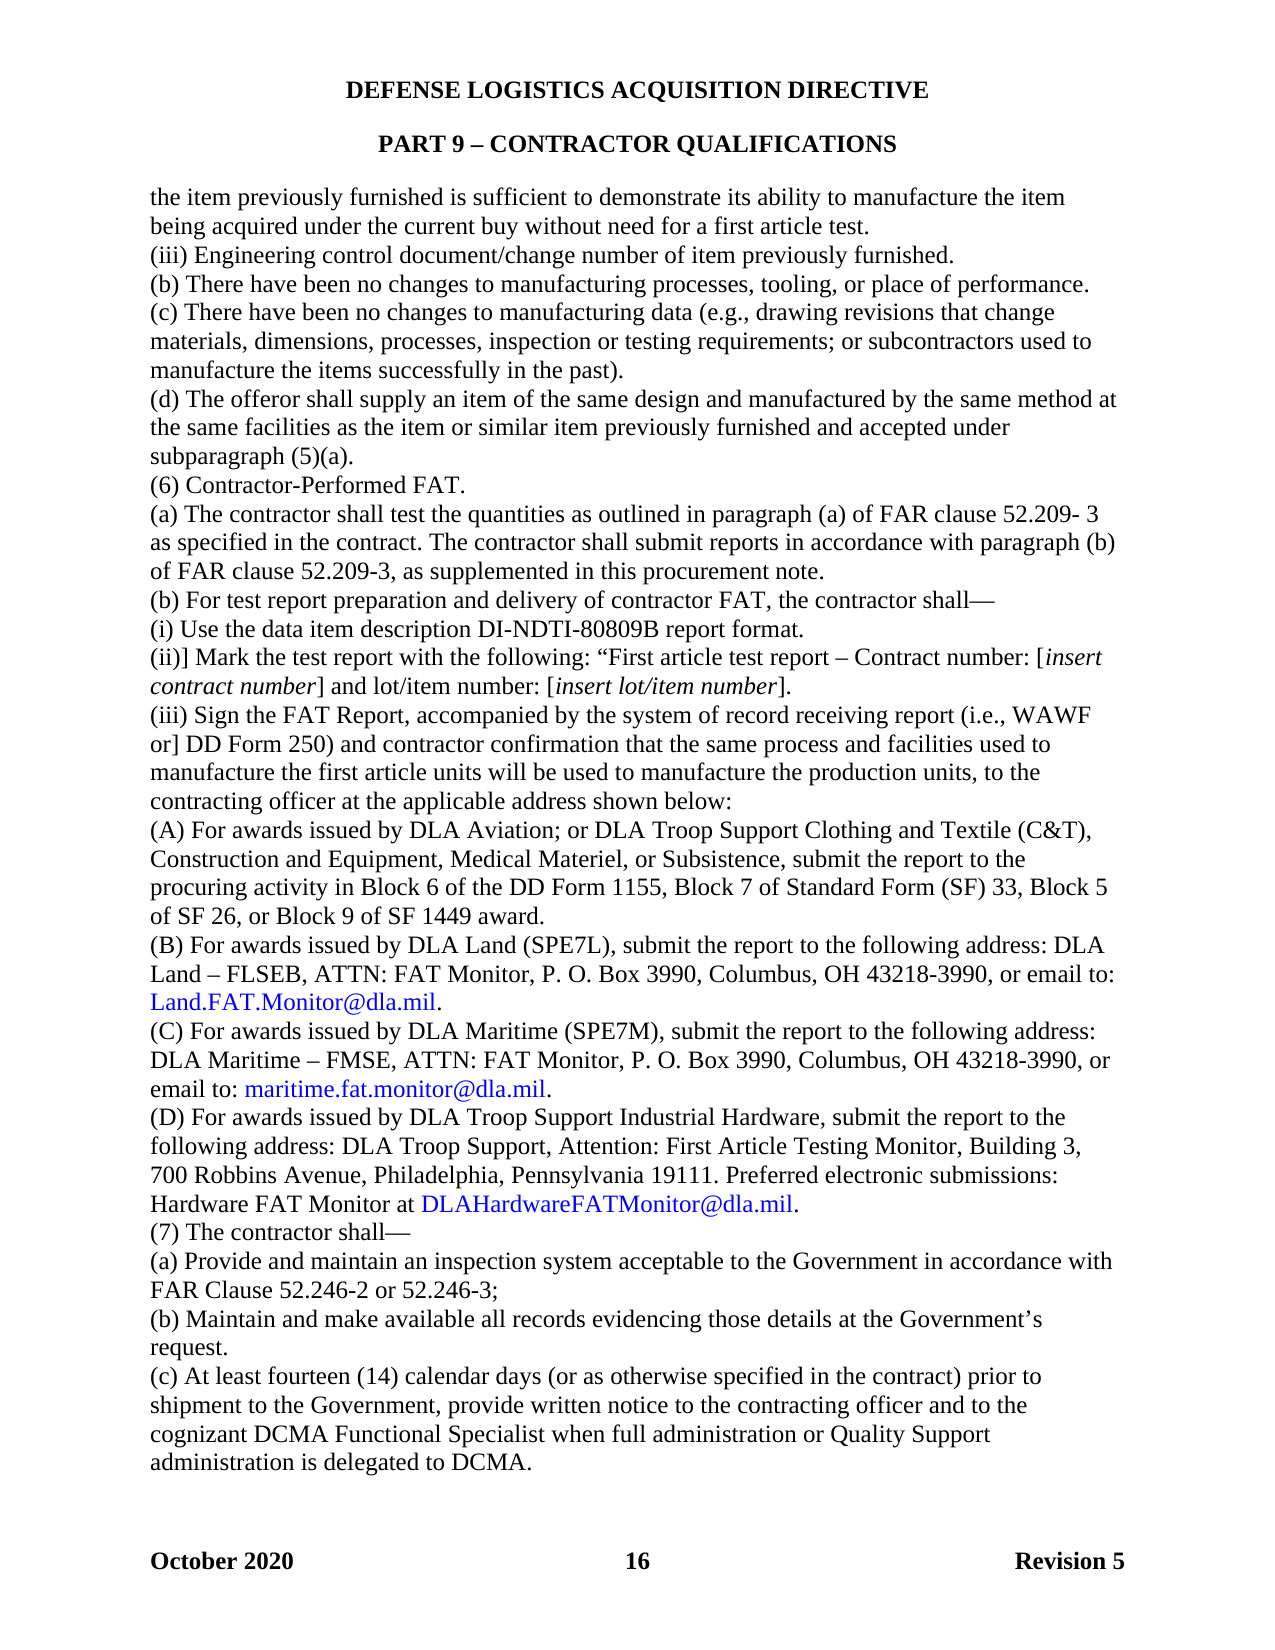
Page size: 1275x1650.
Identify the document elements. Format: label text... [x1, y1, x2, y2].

text (b) For test report preparation and delivery of contractor FAT, the contractor shall— [150, 585, 1125, 614]
text (b) There have been no changes to manufacturing processes, tooling, or place of performance. [150, 269, 1125, 297]
text (iii) Sign the FAT Report, accompanied by the system of record receiving report (i.e., WAWF or] DD Form 250) and contractor confirmation that the same process and facilities used to manufacture the first article units will be used to manufacture the production units, to the contracting officer at the applicable address shown below: [150, 700, 1125, 815]
text (6) Contractor-Performed FAT. [150, 470, 1125, 499]
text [150, 182, 1125, 240]
text (B) For awards issued by DLA Land (SPE7L), submit the report to the following address: DLA Land – FLSEB, ATTN: FAT Monitor, P. O. Box 3990, Columbus, OH 43218-3990, or email to: Land.FAT.Monitor@dla.mil. [150, 930, 1125, 1016]
text (D) For awards issued by DLA Troop Support Industrial Hardware, submit the report to the following address: DLA Troop Support, Attention: First Article Testing Monitor, Building 3, 700 Robbins Avenue, Philadelphia, Pennsylvania 19111. Preferred electronic submissions: Hardware FAT Monitor at DLAHardwareFATMonitor@dla.mil. [150, 1102, 1125, 1217]
text (A) For awards issued by DLA Aviation; or DLA Troop Support Clothing and Textile (C&T), Construction and Equipment, Medical Materiel, or Subsistence, submit the report to the procuring activity in Block 6 of the DD Form 1155, Block 7 of Standard Form (SF) 33, Block 5 of SF 26, or Block 9 of SF 1449 award. [150, 815, 1125, 930]
text (b) Maintain and make available all records evidencing those details at the Government’s request. [150, 1304, 1125, 1361]
text (a) The contractor shall test the quantities as outlined in paragraph (a) of FAR clause 52.209- 3 as specified in the contract. The contractor shall submit reports in accordance with paragraph (b) of FAR clause 52.209-3, as supplemented in this procurement note. [150, 499, 1125, 585]
text (7) The contractor shall— [150, 1217, 1125, 1246]
text (c) There have been no changes to manufacturing data (e.g., drawing revisions that change materials, dimensions, processes, inspection or testing requirements; or subcontractors used to manufacture the items successfully in the past). [150, 297, 1125, 384]
text (c) At least fourteen (14) calendar days (or as otherwise specified in the contract) prior to shipment to the Government, provide written notice to the contracting officer and to the cognizant DCMA Functional Specialist when full administration or Quality Support administration is delegated to DCMA. [150, 1361, 1125, 1476]
text (a) Provide and maintain an inspection system acceptable to the Government in accordance with FAR Clause 52.246-2 or 52.246-3; [150, 1246, 1125, 1304]
text (d) The offeror shall supply an item of the same design and manufactured by the same method at the same facilities as the item or similar item previously furnished and accepted under subparagraph (5)(a). [150, 384, 1125, 470]
text (ii)] Mark the test report with the following: “First article test report – Contract number: [insert contract number] and lot/item number: [insert lot/item number]. [150, 642, 1125, 700]
text (C) For awards issued by DLA Maritime (SPE7M), submit the report to the following address: DLA Maritime – FMSE, ATTN: FAT Monitor, P. O. Box 3990, Columbus, OH 43218-3990, or email to: maritime.fat.monitor@dla.mil. [150, 1016, 1125, 1102]
text (iii) Engineering control document/change number of item previously furnished. [150, 240, 1125, 269]
text (i) Use the data item description DI-NDTI-80809B report format. [150, 614, 1125, 642]
